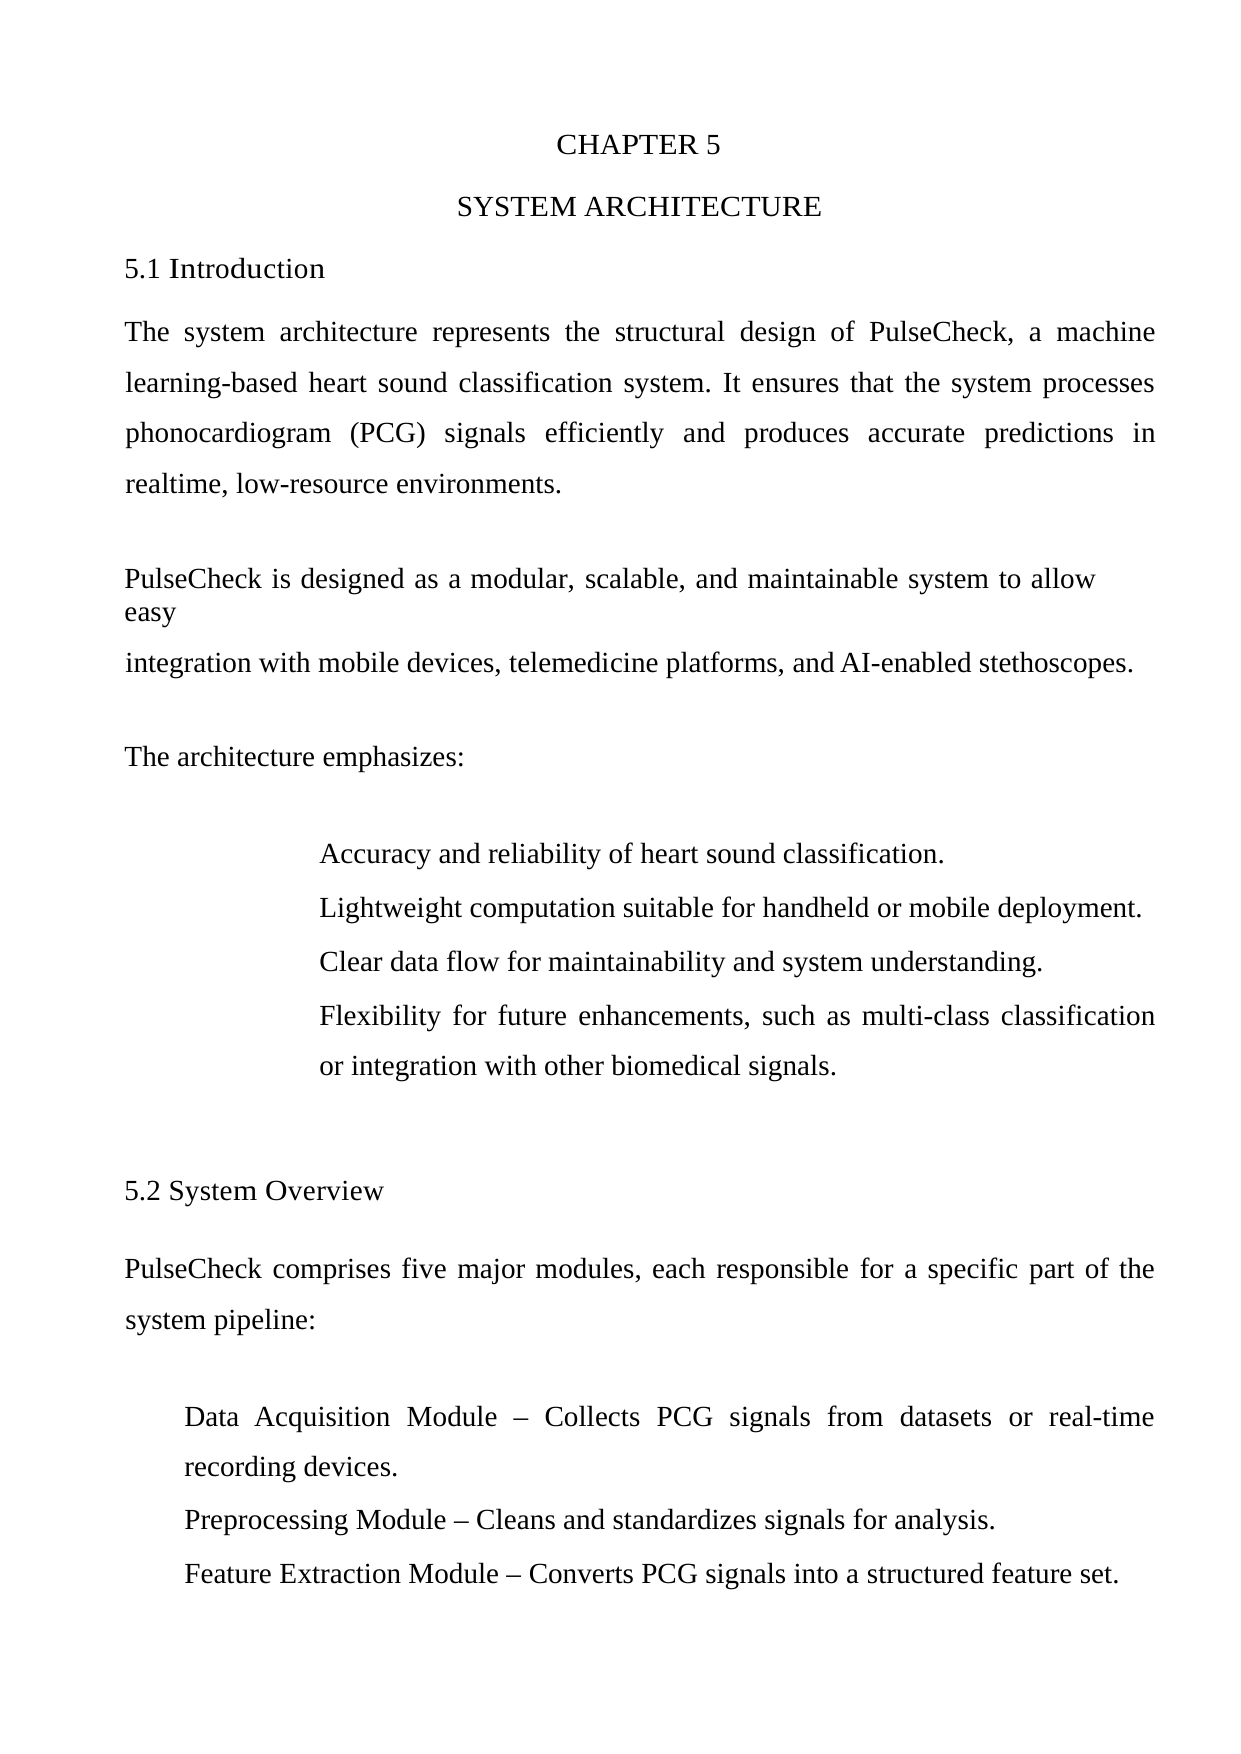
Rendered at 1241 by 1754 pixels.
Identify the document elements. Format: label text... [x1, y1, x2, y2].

text The architecture emphasizes: [124, 739, 1156, 773]
text or integration with other biomedical signals. [319, 1048, 1156, 1082]
text 5.2 System Overview [124, 1173, 1156, 1207]
text  Preprocessing Module – Cleans and standardizes signals for analysis. [124, 1502, 1156, 1536]
text PulseCheck comprises five major modules, each responsible for a specific part of the [124, 1251, 1156, 1285]
text  Clear data flow for maintainability and system understanding. [259, 944, 1156, 977]
text  Flexibility for future enhancements, such as multi-class classification [259, 998, 1156, 1031]
text recording devices. [184, 1449, 1156, 1483]
text The system architecture represents the structural design of PulseCheck, a machine [124, 314, 1156, 348]
text  Data Acquisition Module – Collects PCG signals from datasets or real-time [124, 1399, 1156, 1432]
text learning-based heart sound classification system. It ensures that the system processes [125, 365, 1156, 398]
text  Feature Extraction Module – Converts PCG signals into a structured feature set. [124, 1556, 1156, 1589]
text integration with mobile devices, telemedicine platforms, andAI-enabled stethoscopes. [125, 645, 1156, 678]
text system pipeline: [125, 1302, 1156, 1336]
text PulseCheck is designed as a modular, scalable, and maintainable system to allow easy [124, 561, 1156, 628]
text realtime, low-resource environments. [125, 466, 1156, 500]
text  Lightweight computation suitable for handheld or mobile deployment. [259, 890, 1156, 923]
text  Accuracy and reliability of heart sound classification. [259, 836, 1156, 870]
text phonocardiogram (PCG) signals efficiently and produces accurate predictions in [125, 416, 1156, 449]
text SYSTEM ARCHITECTURE [457, 189, 1156, 222]
text CHAPTER 5 [556, 127, 1156, 161]
text 5.1 Introduction [124, 251, 1156, 285]
